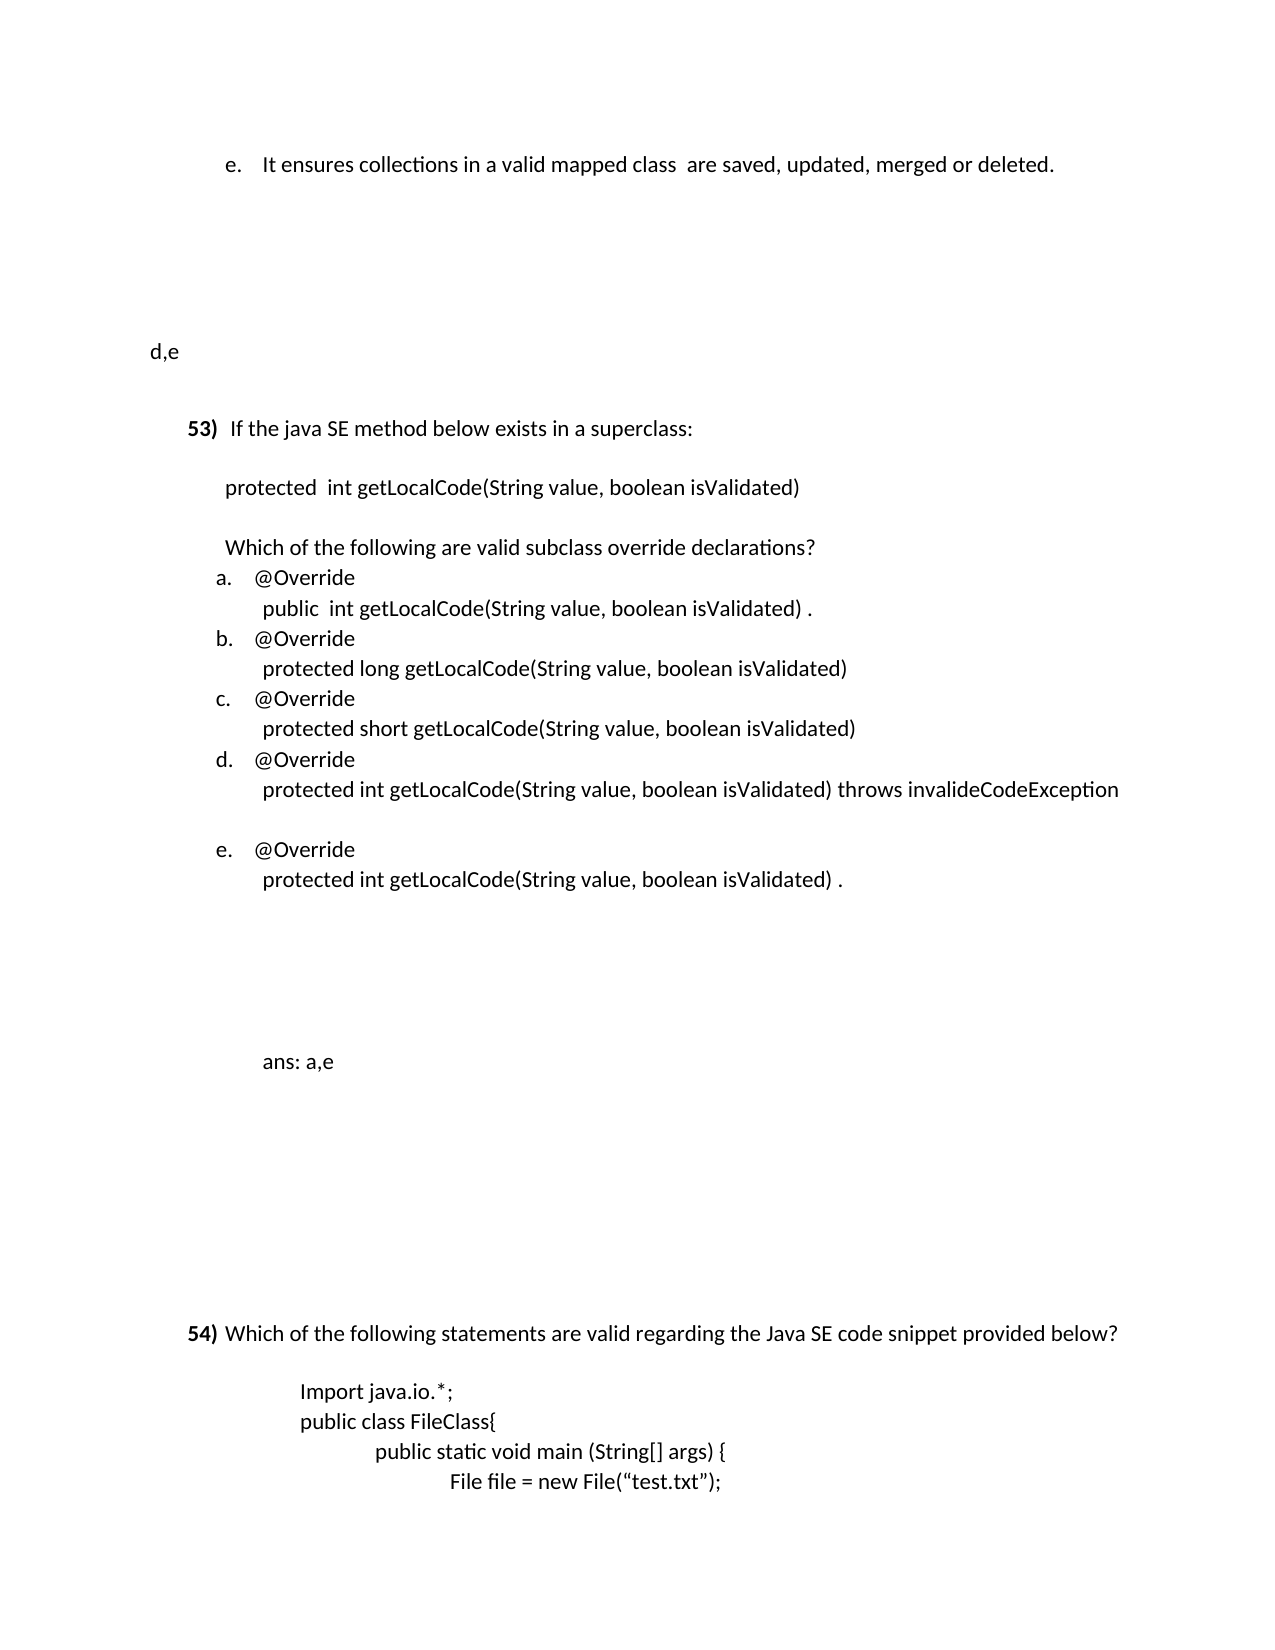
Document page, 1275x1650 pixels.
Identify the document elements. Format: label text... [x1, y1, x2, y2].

list protected int getLocalCode(String value, boolean isValidated) [225, 473, 1125, 501]
list File file = new File(“test.txt”); [300, 1467, 1125, 1496]
list It ensures collections in a valid mapped class are saved, updated, merged or deleted. [225, 150, 1125, 178]
list protected short getLocalCode(String value, boolean isValidated) [262, 714, 1125, 742]
list Which of the following statements are valid regarding the Java SE code snippet provided below? [187, 1319, 1125, 1347]
list public static void main (String[] args) { [300, 1437, 1125, 1465]
list protected int getLocalCode(String value, boolean isValidated) throws invalideCodeException [262, 775, 1125, 803]
text d,e [150, 337, 1125, 366]
list public int getLocalCode(String value, boolean isValidated) . [262, 594, 1125, 622]
list public class FileClass{ [300, 1407, 1125, 1435]
list @Override [216, 684, 1125, 712]
list @Override [216, 624, 1125, 652]
list @Override [216, 745, 1125, 773]
list Which of the following are valid subclass override declarations? [225, 533, 1125, 561]
list Import java.io.*; [300, 1377, 1125, 1405]
list ans: a,e [262, 1047, 1125, 1075]
list protected long getLocalCode(String value, boolean isValidated) [262, 654, 1125, 682]
list If the java SE method below exists in a superclass: [187, 414, 1125, 443]
list @Override [216, 835, 1125, 863]
list @Override [216, 563, 1125, 591]
list protected int getLocalCode(String value, boolean isValidated) . [262, 866, 1125, 893]
